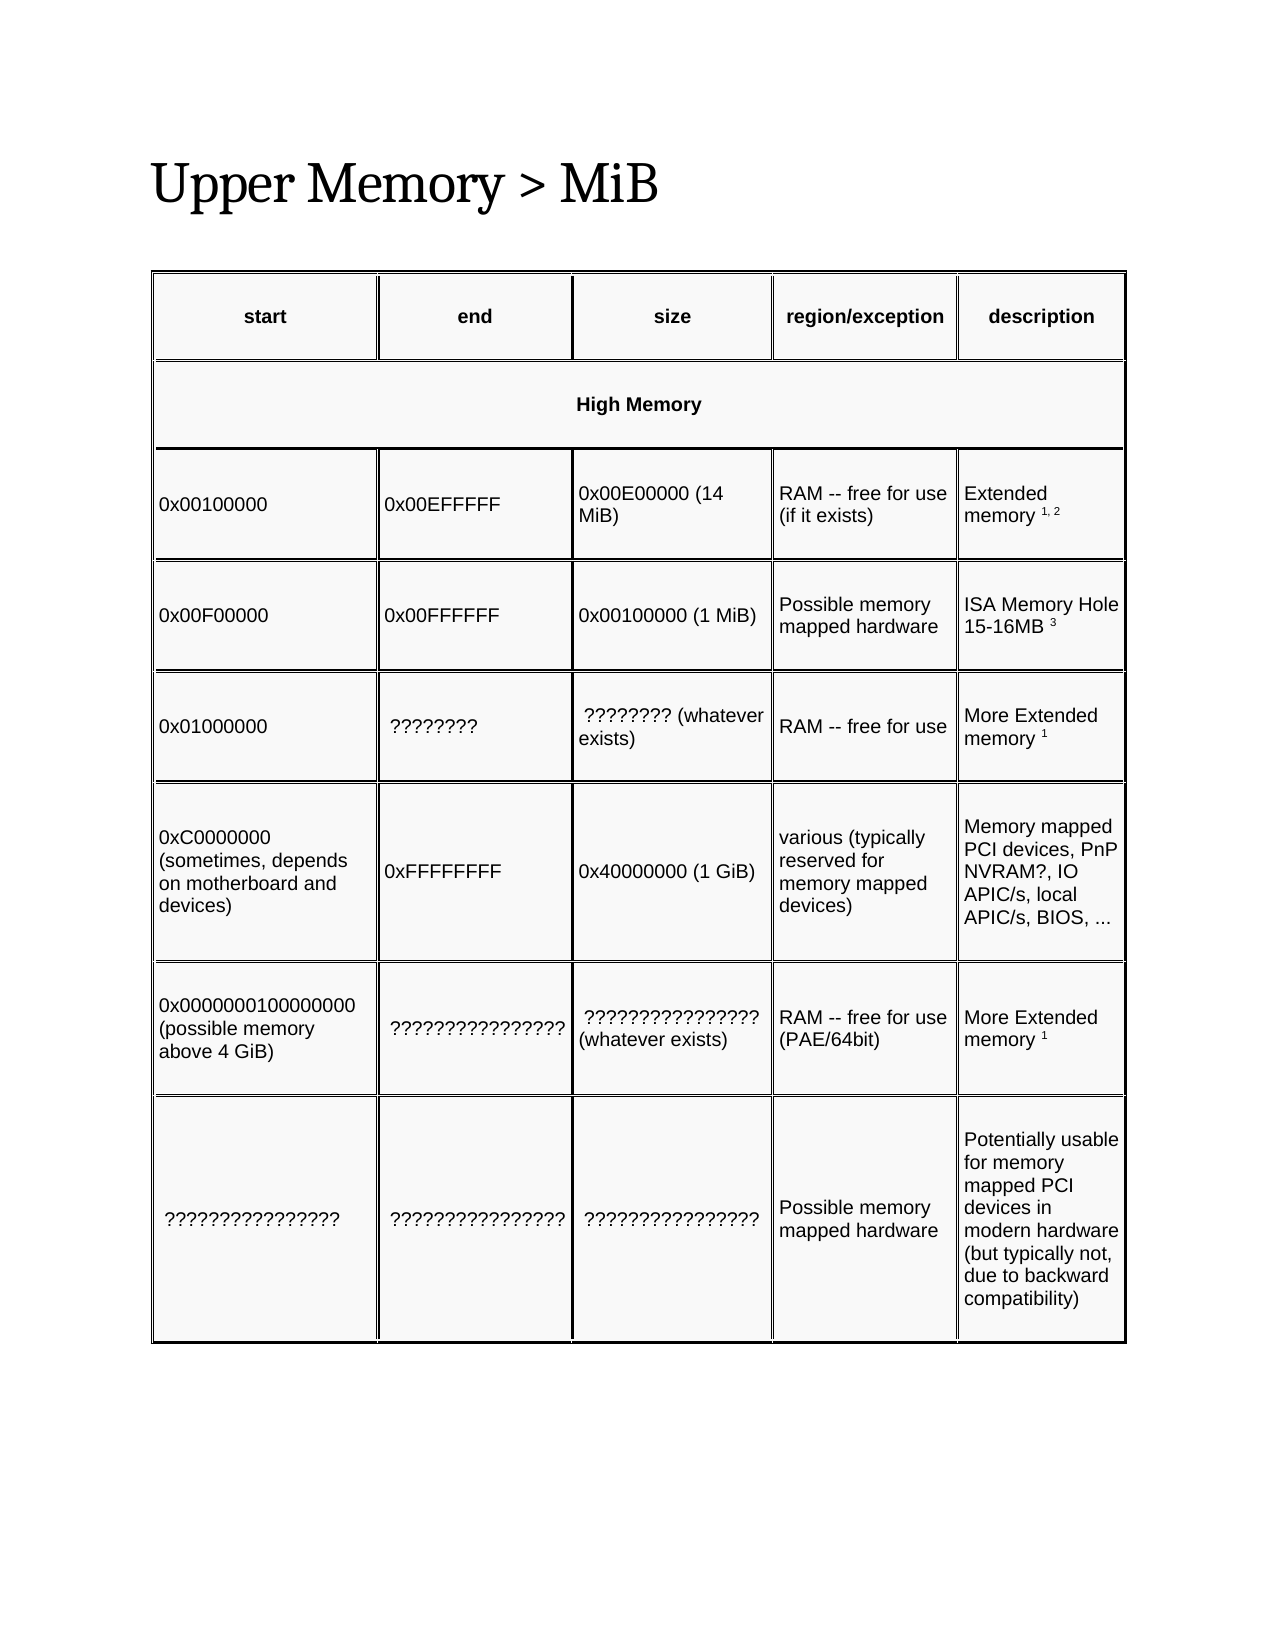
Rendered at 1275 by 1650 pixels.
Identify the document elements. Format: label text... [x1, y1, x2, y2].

table_cell various (typically reserved for memory mapped devices) [774, 784, 956, 960]
table_cell Extended memory 1, 2 [959, 447, 1124, 558]
table_cell 0x00100000 [154, 447, 376, 558]
table_cell ???????? (whatever exists) [574, 673, 771, 780]
table_cell RAM -- free for use (if it exists) [774, 450, 956, 558]
table_header description [958, 274, 1124, 358]
table_cell High Memory [154, 359, 1125, 447]
table_cell Possible memory mapped hardware [773, 1097, 958, 1341]
table_cell 0x01000000 [154, 669, 376, 780]
table_header region/exception [773, 274, 958, 358]
table_header end [378, 272, 572, 358]
table_cell ???????????????? [378, 1097, 572, 1341]
table_cell 0x00EFFFFF [380, 450, 571, 558]
table_cell 0x00FFFFFF [380, 562, 571, 669]
table_cell 0x00E00000 (14 MiB) [574, 450, 771, 558]
table_cell RAM -- free for use [774, 673, 956, 780]
table_header size [572, 274, 773, 358]
table_cell 0x00100000 (1 MiB) [574, 562, 771, 669]
table_cell ???????????????? [380, 963, 571, 1093]
table_cell 0xFFFFFFFF [380, 784, 571, 960]
table_cell Memory mapped PCI devices, PnP NVRAM?, IO APIC/s, local APIC/s, BIOS, ... [959, 780, 1125, 960]
table_cell RAM -- free for use (PAE/64bit) [774, 963, 956, 1093]
table_cell Possible memory mapped hardware [774, 562, 956, 669]
table_cell ???????????????? [154, 1094, 378, 1341]
table_cell More Extended memory 1 [959, 669, 1125, 780]
table_cell 0x00F00000 [154, 558, 376, 669]
table_cell Potentially usable for memory mapped PCI devices in modern hardware (but typically not, due to backward compatibility) [958, 1094, 1125, 1341]
table_header start [154, 272, 378, 358]
table_cell ???????????????? [572, 1097, 773, 1341]
title Upper Memory > MiB [150, 150, 1125, 217]
table_cell ???????????????? (whatever exists) [574, 963, 771, 1093]
table_cell ISA Memory Hole 15-16MB 3 [959, 558, 1125, 669]
table_cell ???????? [380, 673, 571, 780]
table_cell More Extended memory 1 [958, 960, 1126, 1093]
table_cell 0xC0000000 (sometimes, depends on motherboard and devices) [154, 780, 376, 960]
table_cell 0x40000000 (1 GiB) [574, 784, 771, 960]
table_cell 0x0000000100000000 (possible memory above 4 GiB) [152, 960, 378, 1093]
